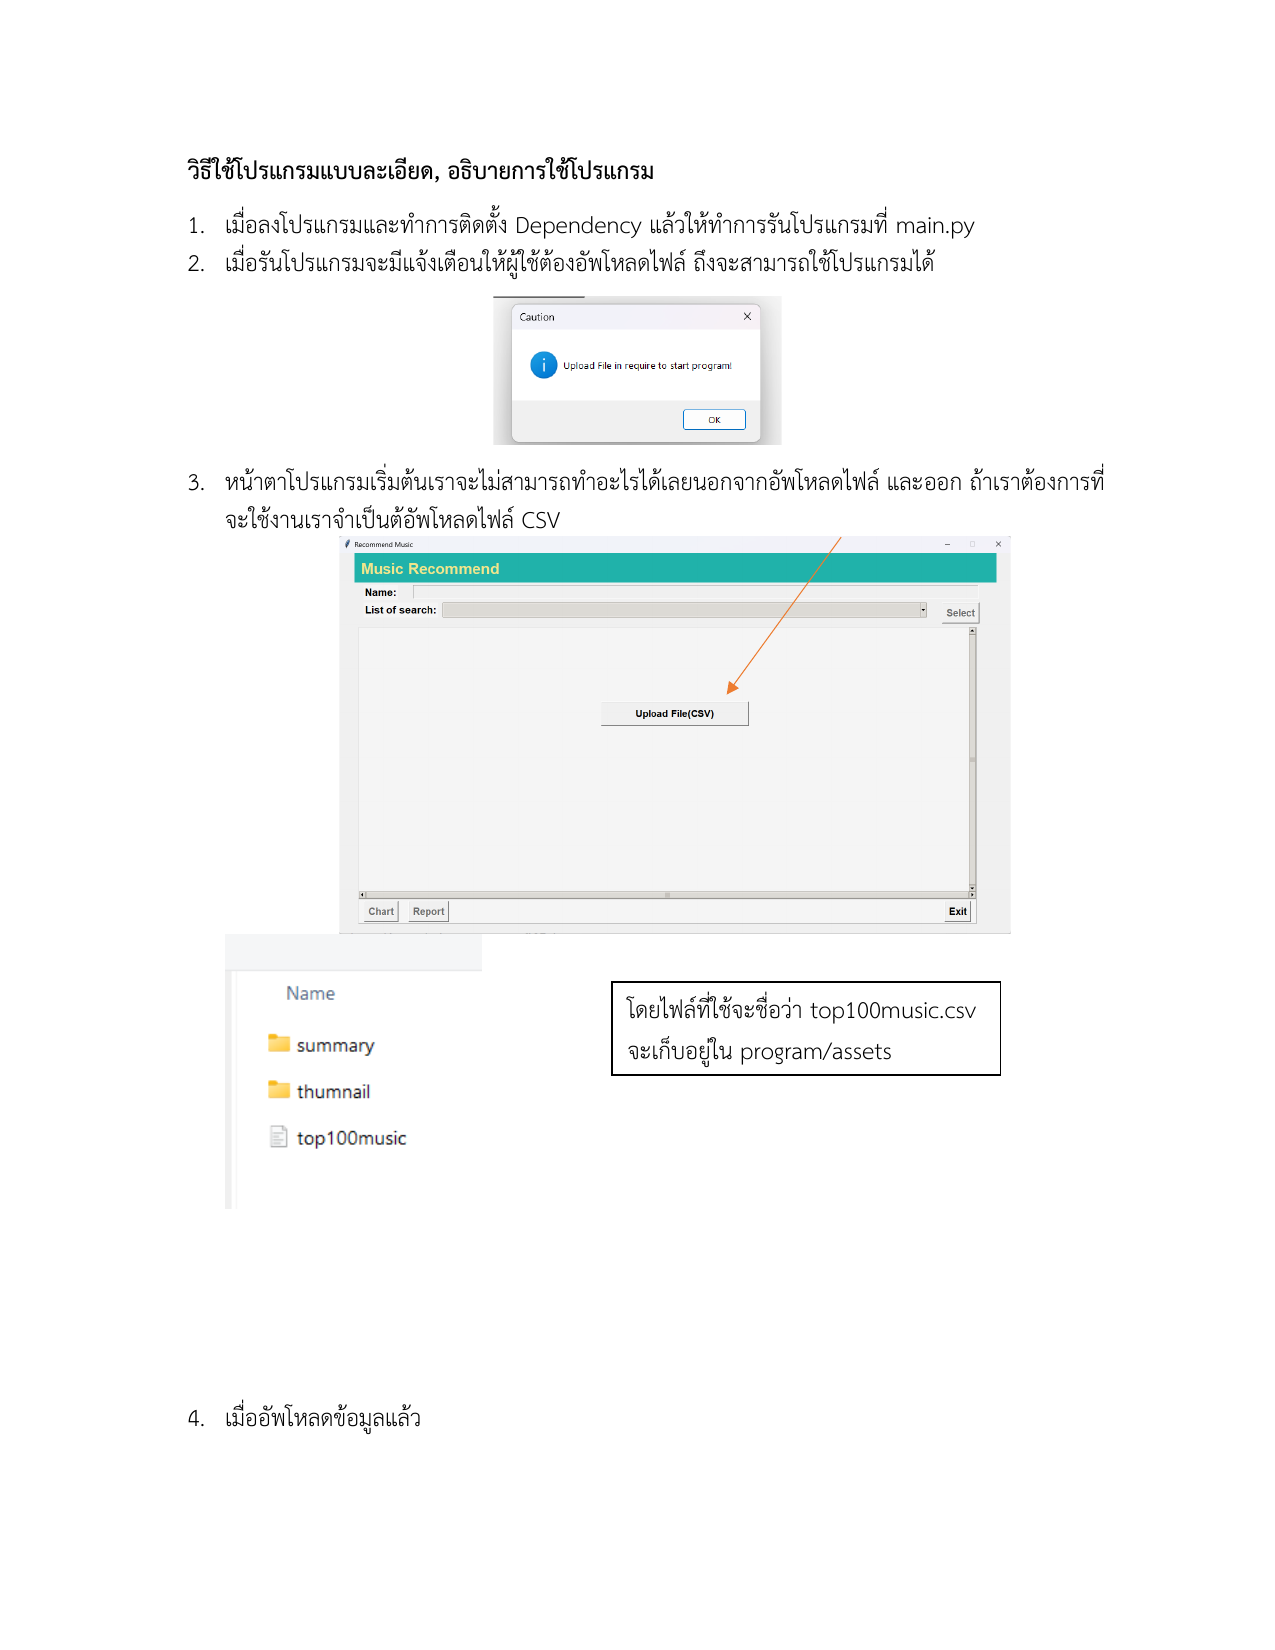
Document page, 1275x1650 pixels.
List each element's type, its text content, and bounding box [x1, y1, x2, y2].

picture [493, 296, 782, 445]
list เมื่ออัพโหลดข้อมูลแล้ว [187, 1397, 1125, 1435]
list เมื่อลงโปรแกรมและทำการติดตั้ง Dependency แล้วให้ทำการรันโปรแกรมที่ main.py [187, 204, 1125, 242]
list เมื่อรันโปรแกรมจะมีแจ้งเตือนให้ผู้ใช้ต้องอัพโหลดไฟล์ ถึงจะสามารถใช้โปรแกรมได้ [187, 242, 1125, 280]
picture [225, 536, 1011, 1209]
text วิธีใช้โปรแกรมแบบละเอียด, อธิบายการใช้โปรแกรม [187, 150, 1125, 188]
list หน้าตาโปรแกรมเริ่มต้นเราจะไม่สามารถทำอะไรได้เลยนอกจากอัพโหลดไฟล์ และออก ถ้าเราต้องการที่จะใช้งานเราจำเป็นต้อัพโหลดไฟล์ CSV [187, 461, 1125, 536]
